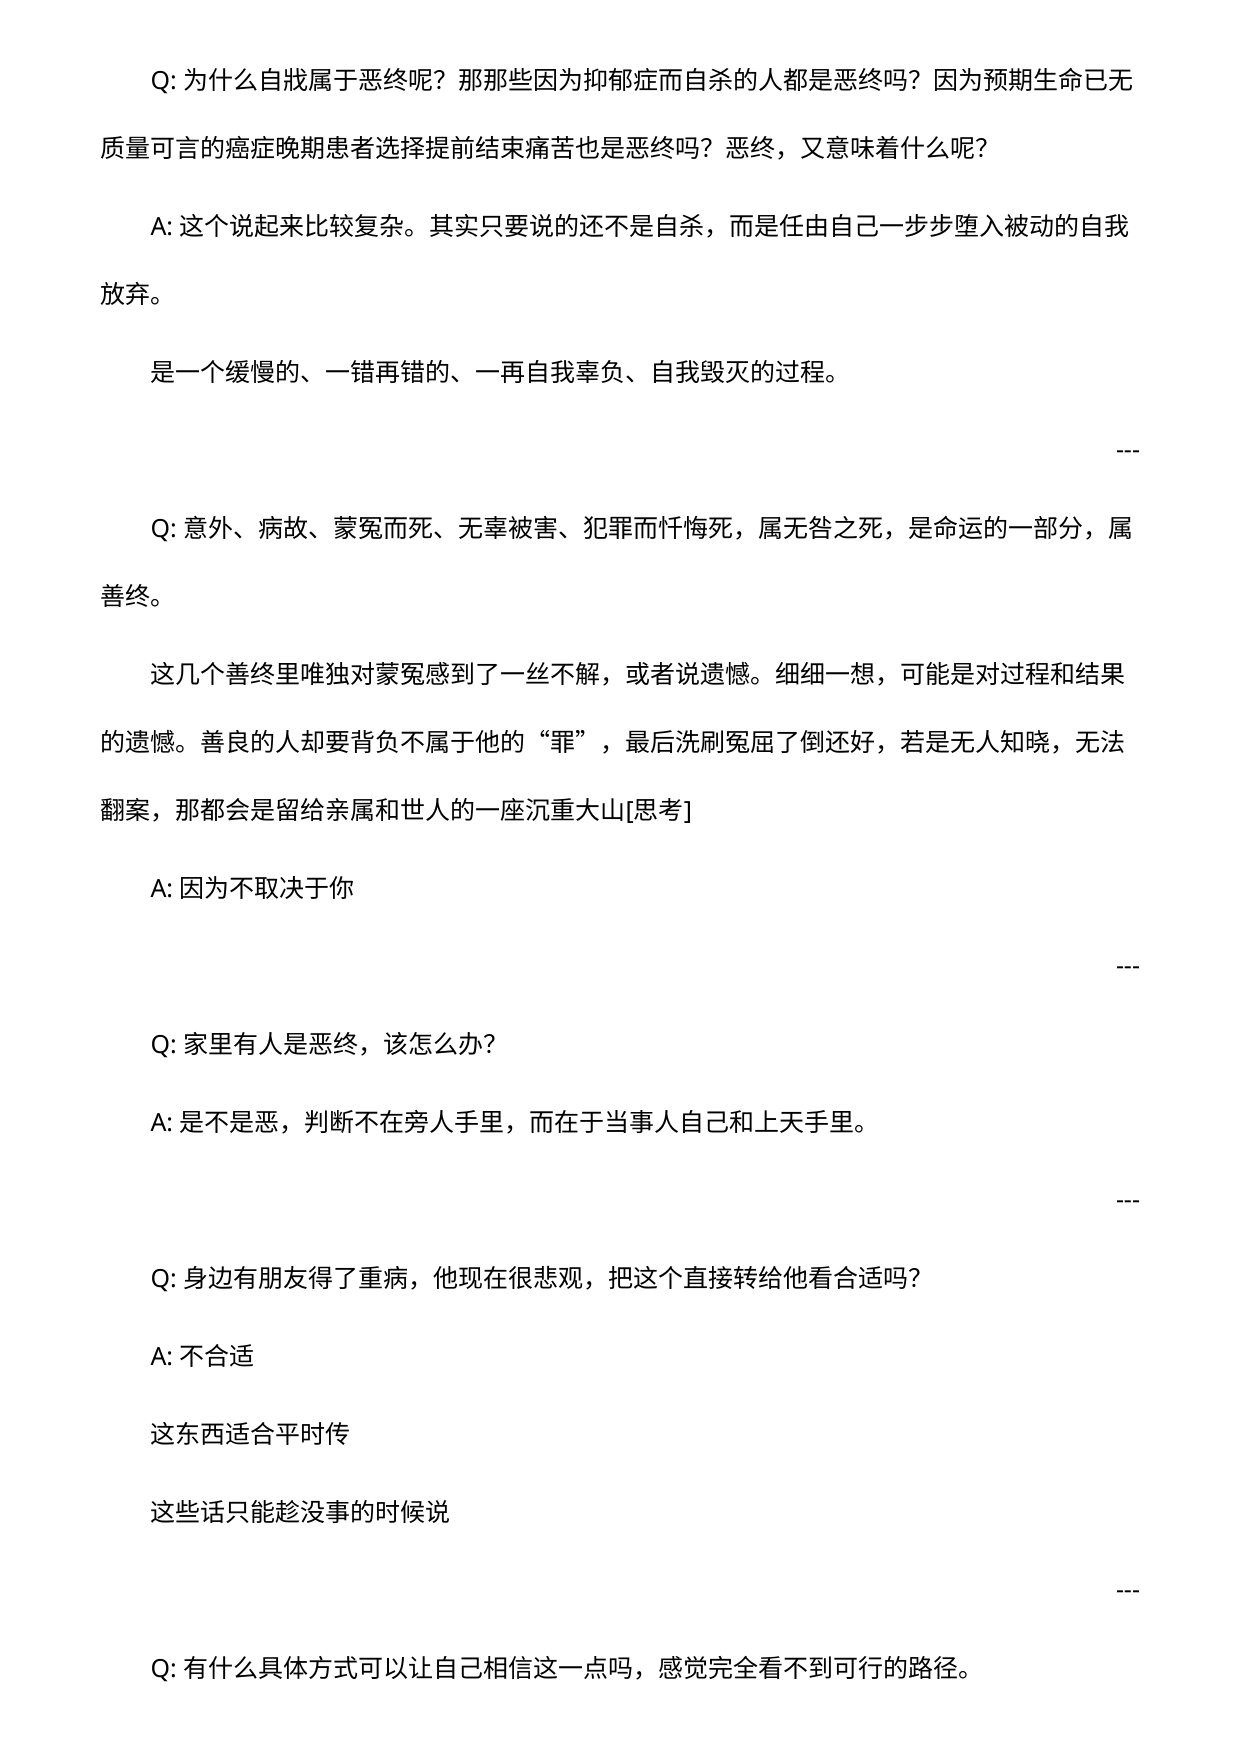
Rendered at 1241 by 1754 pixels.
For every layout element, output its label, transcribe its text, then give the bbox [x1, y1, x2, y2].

text Q: 为什么自戕属于恶终呢？那那些因为抑郁症而自杀的人都是恶终吗？因为预期生命已无质量可言的癌症晚期患者选择提前结束痛苦也是恶终吗？恶终，又意味着什么呢？ [100, 45, 1140, 181]
text 这几个善终里唯独对蒙冤感到了一丝不解，或者说遗憾。细细一想，可能是对过程和结果的遗憾。善良的人却要背负不属于他的“罪”，最后洗刷冤屈了倒还好，若是无人知晓，无法翻案，那都会是留给亲属和世人的一座沉重大山[思考] [100, 639, 1140, 843]
text 这些话只能趁没事的时候说 [100, 1477, 1140, 1545]
text Q: 意外、病故、蒙冤而死、无辜被害、犯罪而忏悔死，属无咎之死，是命运的一部分，属善终。 [100, 493, 1140, 629]
text --- [100, 931, 1140, 999]
text Q: 身边有朋友得了重病，他现在很悲观，把这个直接转给他看合适吗？ [100, 1243, 1140, 1311]
text --- [100, 1555, 1140, 1623]
text --- [100, 415, 1140, 483]
text A: 是不是恶，判断不在旁人手里，而在于当事人自己和上天手里。 [100, 1087, 1140, 1155]
text 这东西适合平时传 [100, 1399, 1140, 1467]
text Q: 家里有人是恶终，该怎么办？ [100, 1009, 1140, 1077]
text Q: 有什么具体方式可以让自己相信这一点吗，感觉完全看不到可行的路径。 [100, 1633, 1140, 1701]
text 是一个缓慢的、一错再错的、一再自我辜负、自我毁灭的过程。 [100, 337, 1140, 405]
text A: 不合适 [100, 1321, 1140, 1389]
text A: 因为不取决于你 [100, 853, 1140, 921]
text A: 这个说起来比较复杂。其实只要说的还不是自杀，而是任由自己一步步堕入被动的自我放弃。 [100, 191, 1140, 327]
text --- [100, 1165, 1140, 1233]
